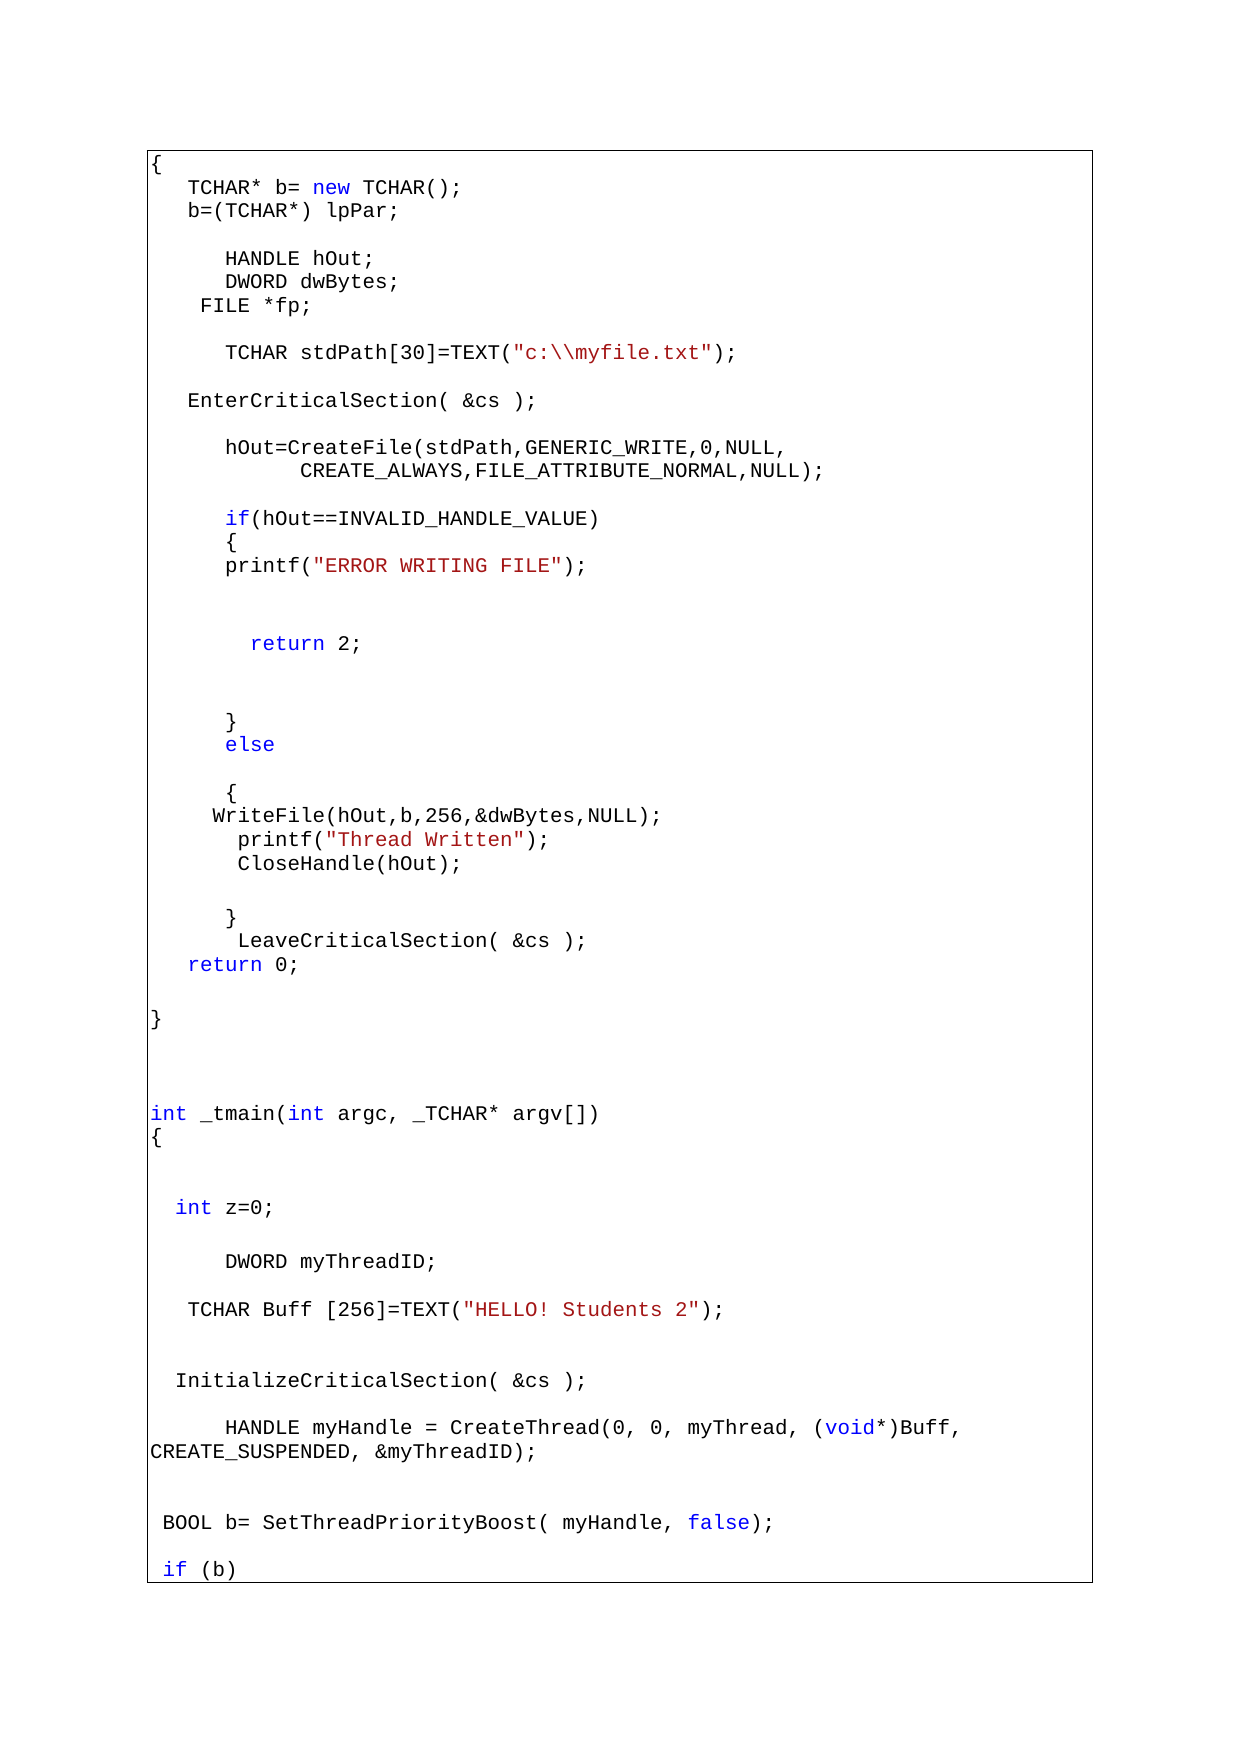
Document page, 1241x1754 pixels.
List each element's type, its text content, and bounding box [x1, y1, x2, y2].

text { [150, 782, 1090, 805]
text EnterCriticalSection( &cs ); [150, 389, 1090, 413]
text InitializeCriticalSection( &cs ); [150, 1370, 1090, 1393]
text WriteFile(hOut,b,256,&dwBytes,NULL); [150, 805, 1090, 829]
text return 2; [150, 633, 1090, 657]
text } [150, 1008, 1090, 1032]
text HANDLE myHandle = CreateThread(0, 0, myThread, (void*)Buff, CREATE_SUSPENDED, &myThreadID); [150, 1417, 1090, 1464]
text b=(TCHAR*) lpPar; [150, 200, 1090, 224]
text if (b) [150, 1559, 1090, 1582]
text LeaveCriticalSection( &cs ); [150, 930, 1090, 954]
text TCHAR* b= new TCHAR(); [150, 177, 1090, 200]
text CREATE_ALWAYS,FILE_ATTRIBUTE_NORMAL,NULL); [150, 461, 1090, 484]
text TCHAR Buff [256]=TEXT("HELLO! Students 2"); [150, 1299, 1090, 1322]
text } [150, 907, 1090, 930]
text { [150, 1126, 1090, 1150]
text { [150, 531, 1090, 555]
text printf("ERROR WRITING FILE"); [150, 555, 1090, 579]
text return 0; [150, 954, 1090, 978]
text HANDLE hOut; [150, 248, 1090, 271]
text int _tmain(int argc, _TCHAR* argv[]) [150, 1103, 1090, 1126]
text { [148, 151, 1092, 177]
text FILE *fp; [150, 295, 1090, 319]
text DWORD myThreadID; [150, 1252, 1090, 1275]
text CloseHandle(hOut); [150, 853, 1090, 876]
text DWORD dwBytes; [150, 271, 1090, 295]
text BOOL b= SetThreadPriorityBoost( myHandle, false); [150, 1512, 1090, 1535]
text TCHAR stdPath[30]=TEXT("c:\\myfile.txt"); [150, 342, 1090, 366]
text int z=0; [150, 1197, 1090, 1221]
text hOut=CreateFile(stdPath,GENERIC_WRITE,0,NULL, [150, 437, 1090, 461]
text printf("Thread Written"); [150, 829, 1090, 853]
text if(hOut==INVALID_HANDLE_VALUE) [150, 508, 1090, 531]
text else [150, 734, 1090, 758]
text } [150, 711, 1090, 734]
